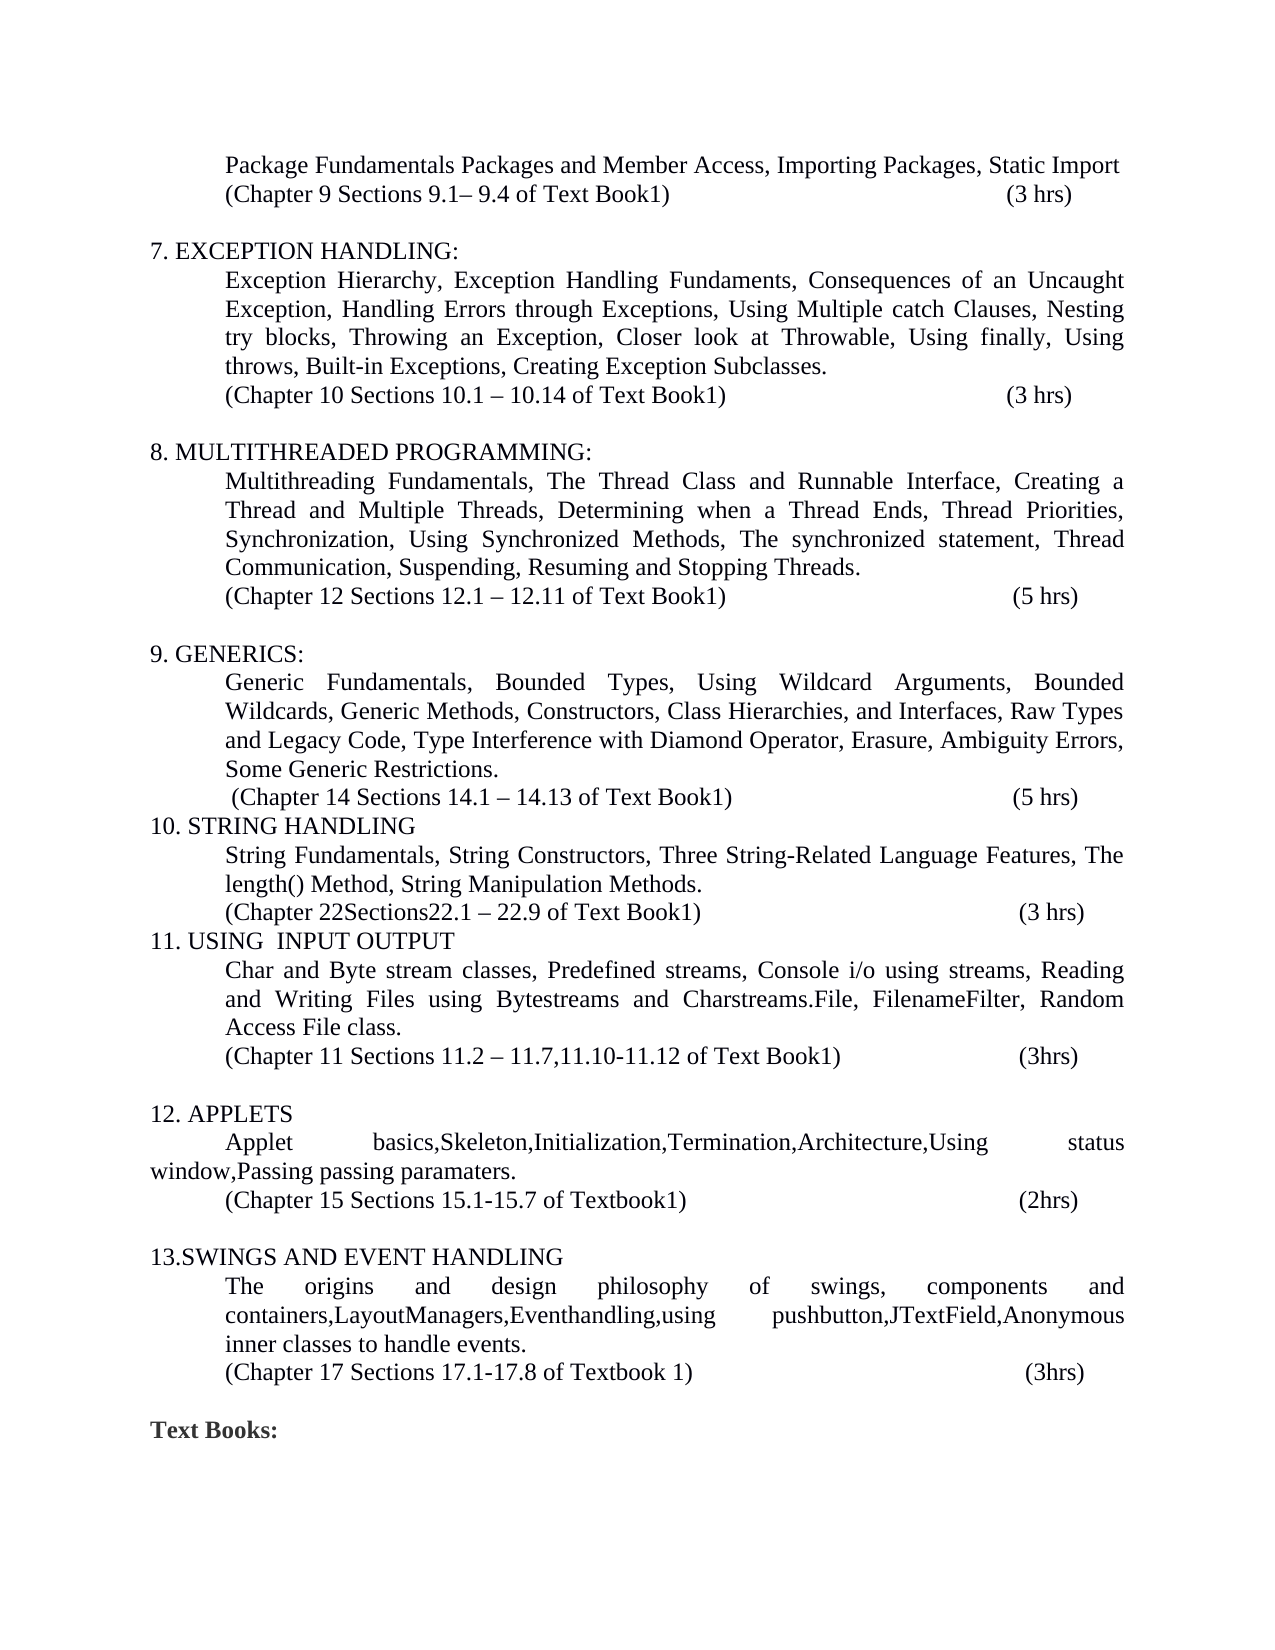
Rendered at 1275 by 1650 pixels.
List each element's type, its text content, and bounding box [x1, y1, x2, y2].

text (Chapter 22Sections22.1 – 22.9 of Text Book1) (3 hrs) [225, 897, 1125, 926]
text (Chapter 17 Sections 17.1-17.8 of Textbook 1) (3hrs) [225, 1357, 1125, 1386]
text Applet basics,Skeleton,Initialization,Termination,Architecture,Using status window,Passing passing paramaters. [150, 1127, 1125, 1185]
text Multithreading Fundamentals, The Thread Class and Runnable Interface, Creating a Thread and Multiple Threads, Determining when a Thread Ends, Thread Priorities, Synchronization, Using Synchronized Methods, The synchronized statement, Thread Communication, Suspending, Resuming and Stopping Threads. [225, 466, 1125, 581]
text (Chapter 15 Sections 15.1-15.7 of Textbook1) (2hrs) [150, 1185, 1125, 1214]
text Text Books: [150, 1415, 1125, 1444]
text (Chapter 9 Sections 9.1– 9.4 of Text Book1) (3 hrs) [225, 179, 1125, 207]
text 13.SWINGS AND EVENT HANDLING [150, 1242, 1125, 1271]
text Generic Fundamentals, Bounded Types, Using Wildcard Arguments, Bounded Wildcards, Generic Methods, Constructors, Class Hierarchies, and Interfaces, Raw Types and Legacy Code, Type Interference with Diamond Operator, Erasure, Ambiguity Errors, Some Generic Restrictions. [225, 667, 1125, 782]
text (Chapter 14 Sections 14.1 – 14.13 of Text Book1) (5 hrs) [225, 782, 1125, 811]
text 9. GENERICS: [150, 639, 1125, 667]
text 10. STRING HANDLING [150, 811, 1125, 840]
text 7. EXCEPTION HANDLING: [150, 236, 1125, 265]
text (Chapter 12 Sections 12.1 – 12.11 of Text Book1) (5 hrs) [225, 581, 1125, 610]
text 12. APPLETS [150, 1099, 1125, 1127]
text Exception Hierarchy, Exception Handling Fundaments, Consequences of an Uncaught Exception, Handling Errors through Exceptions, Using Multiple catch Clauses, Nesting try blocks, Throwing an Exception, Closer look at Throwable, Using finally, Using throws, Built-in Exceptions, Creating Exception Subclasses. [225, 265, 1125, 380]
text 11. USING INPUT OUTPUT [150, 926, 1125, 955]
text The origins and design philosophy of swings, components and containers,LayoutManagers,Eventhandling,using pushbutton,JTextField,Anonymous inner classes to handle events. [225, 1271, 1125, 1357]
text 8. MULTITHREADED PROGRAMMING: [150, 437, 1125, 466]
text Package Fundamentals Packages and Member Access, Importing Packages, Static Import [225, 150, 1125, 179]
text (Chapter 10 Sections 10.1 – 10.14 of Text Book1) (3 hrs) [225, 380, 1125, 409]
text (Chapter 11 Sections 11.2 – 11.7,11.10-11.12 of Text Book1) (3hrs) [225, 1041, 1125, 1070]
text Char and Byte stream classes, Predefined streams, Console i/o using streams, Reading and Writing Files using Bytestreams and Charstreams.File, FilenameFilter, Random Access File class. [225, 955, 1125, 1041]
text String Fundamentals, String Constructors, Three String-Related Language Features, The length() Method, String Manipulation Methods. [225, 840, 1125, 897]
